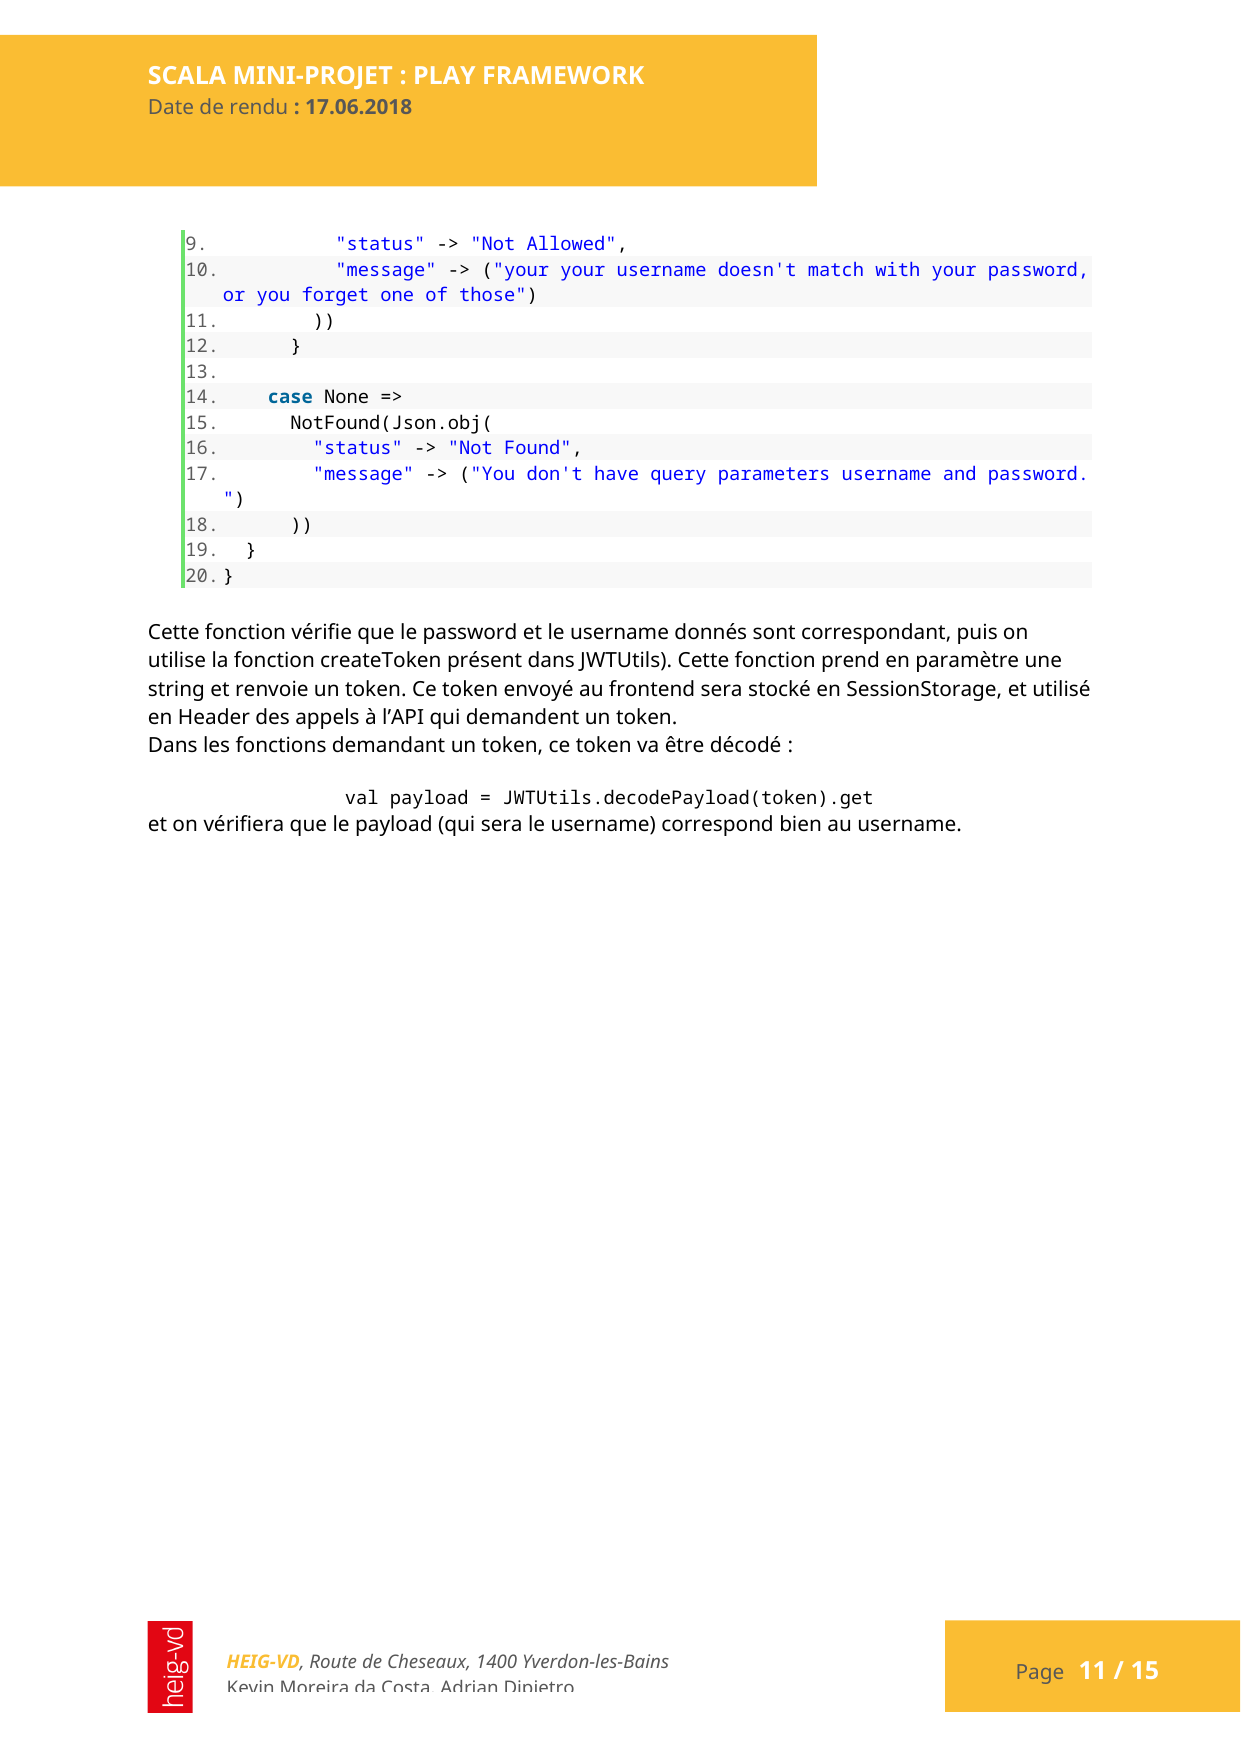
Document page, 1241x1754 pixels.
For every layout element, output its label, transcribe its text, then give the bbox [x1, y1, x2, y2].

list )) [185, 511, 1092, 537]
list "status" -> "Not Allowed", [185, 230, 1092, 256]
list } [185, 332, 1092, 358]
list "message" -> ("your your username doesn't match with your password, or you forget one of those") [185, 256, 1092, 307]
picture [147, 1621, 193, 1713]
list )) [185, 307, 1092, 332]
text Cette fonction vérifie que le password et le username donnés sont correspondant, puis on utilise la fonction createToken présent dans JWTUtils). Cette fonction prend en paramètre une string et renvoie un token. Ce token envoyé au frontend sera stocké en SessionStorage, et utilisé en Header des appels à l’API qui demandent un token. [148, 617, 1092, 731]
text Dans les fonctions demandant un token, ce token va être décodé : [148, 731, 1092, 759]
text et on vérifiera que le payload (qui sera le username) correspond bien au username. [148, 809, 1092, 838]
list "status" -> "Not Found", [185, 434, 1092, 460]
text val payload = JWTUtils.decodePayload(token).get [148, 784, 1092, 809]
list } [185, 562, 1092, 588]
list case None => [185, 383, 1092, 409]
list } [185, 537, 1092, 562]
list NotFound(Json.obj( [185, 409, 1092, 434]
list "message" -> ("You don't have query parameters username and password.") [185, 460, 1092, 511]
